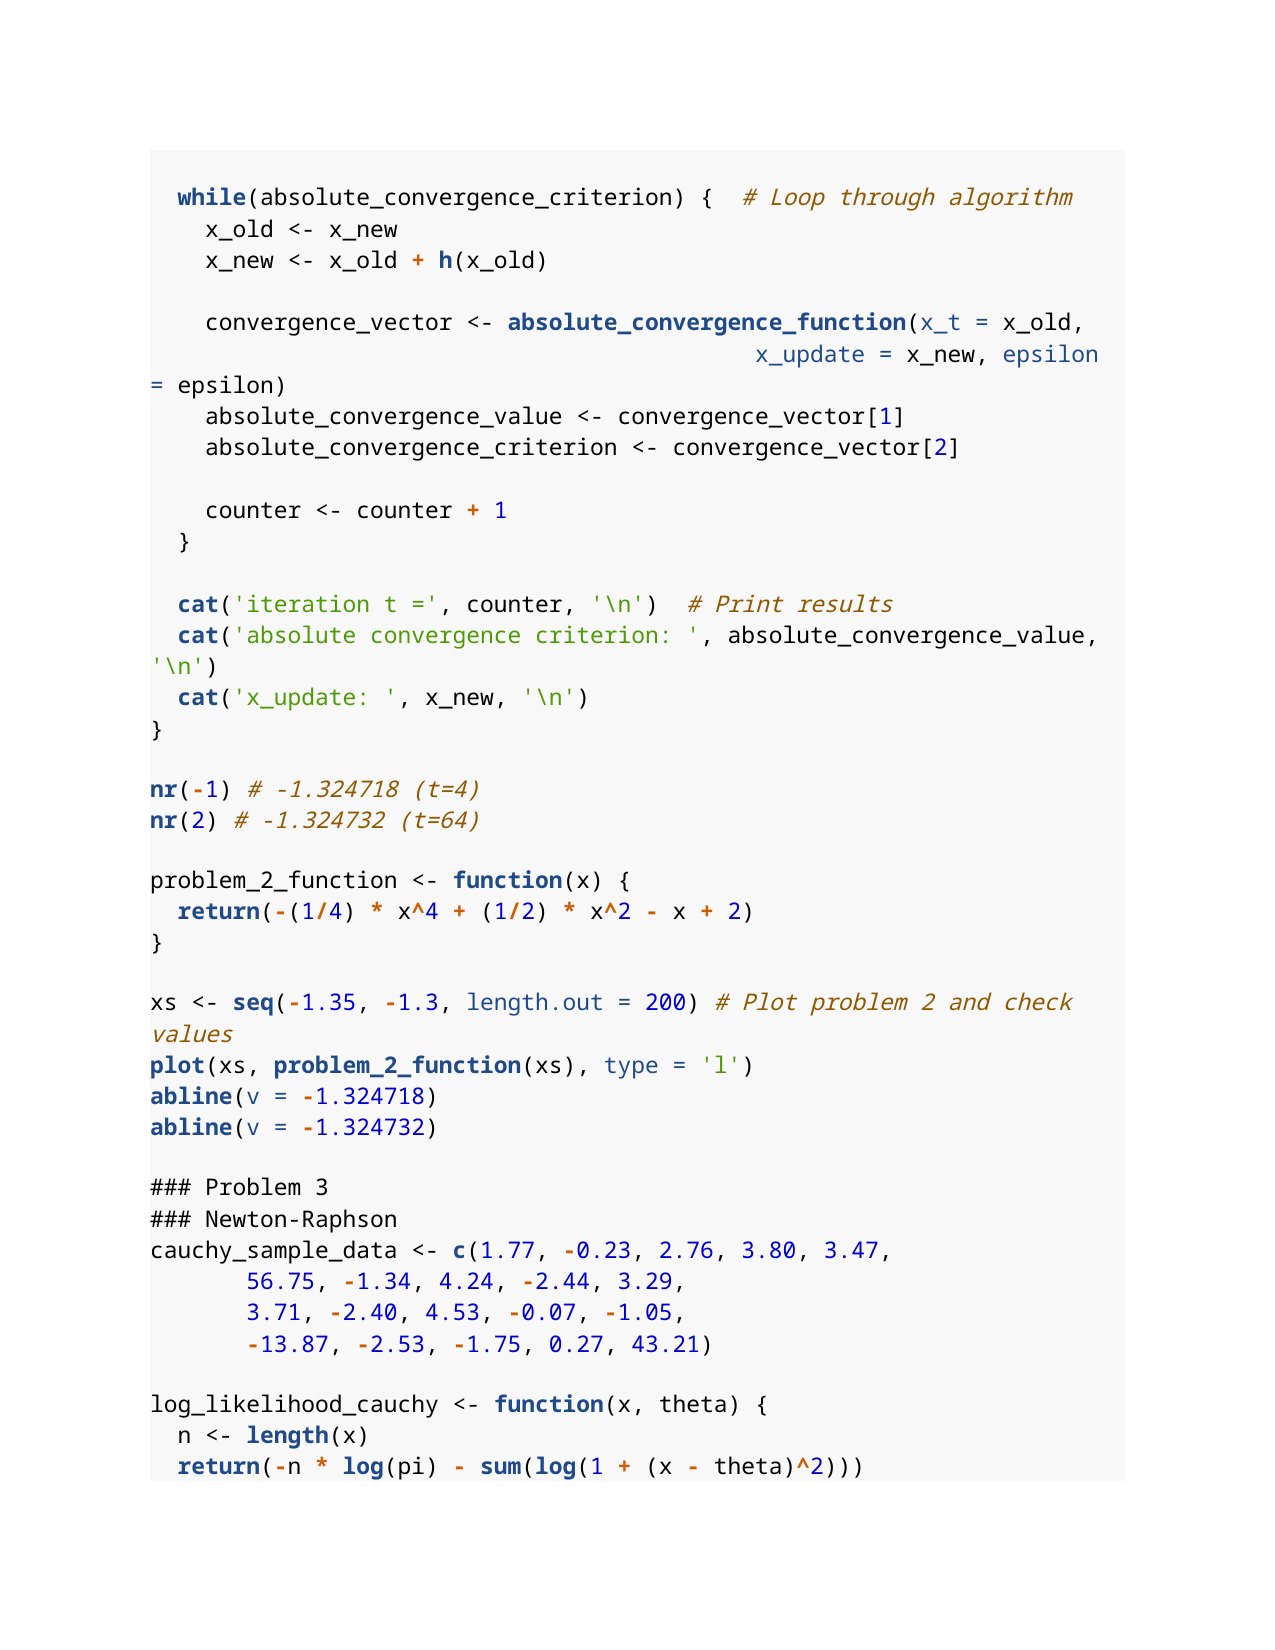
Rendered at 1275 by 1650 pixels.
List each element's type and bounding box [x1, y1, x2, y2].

text [150, 150, 1125, 1481]
